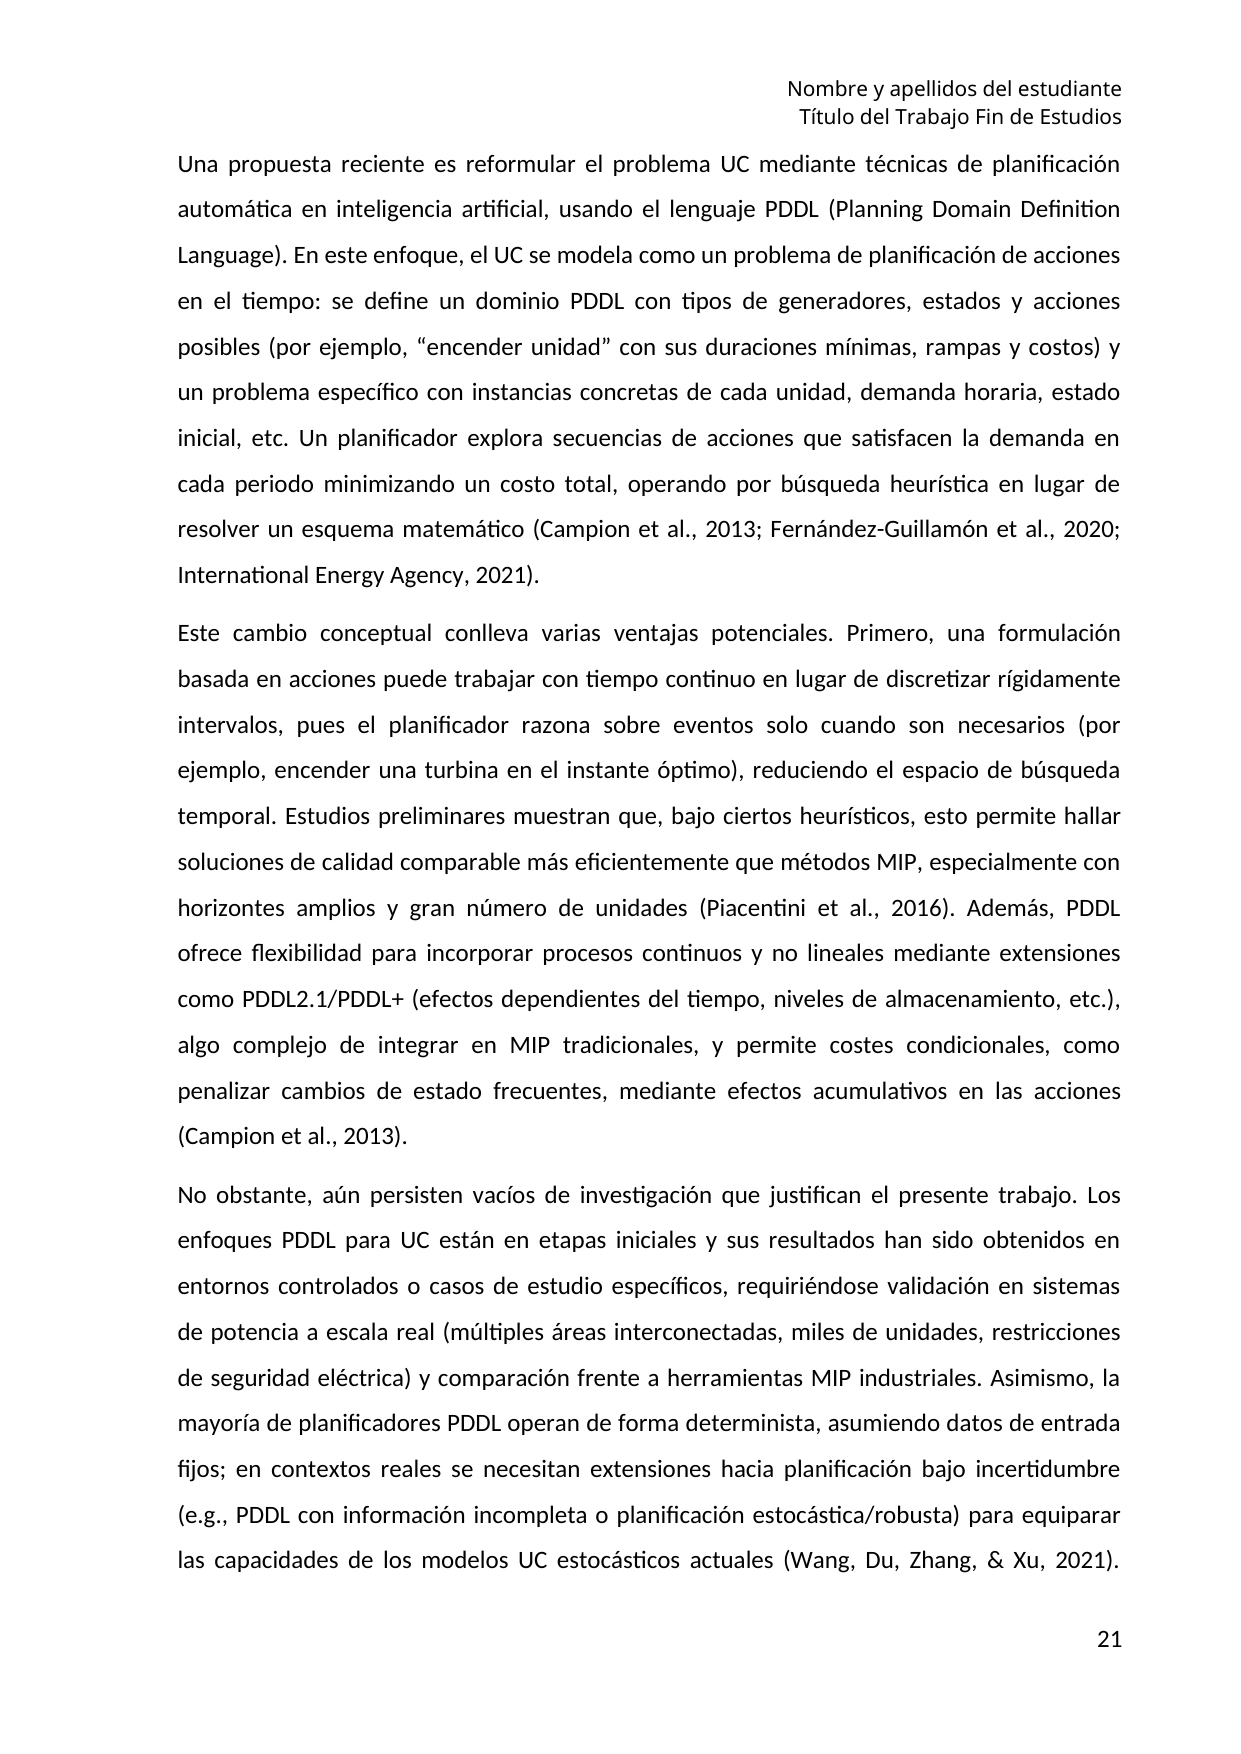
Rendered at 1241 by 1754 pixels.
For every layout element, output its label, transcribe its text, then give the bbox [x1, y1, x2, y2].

text Este cambio conceptual conlleva varias ventajas potenciales. Primero, una formulación basada en acciones puede trabajar con tiempo continuo en lugar de discretizar rígidamente intervalos, pues el planificador razona sobre eventos solo cuando son necesarios (por ejemplo, encender una turbina en el instante óptimo), reduciendo el espacio de búsqueda temporal. Estudios preliminares muestran que, bajo ciertos heurísticos, esto permite hallar soluciones de calidad comparable más eficientemente que métodos MIP, especialmente con horizontes amplios y gran número de unidades (Piacentini et al., 2016). Además, PDDL ofrece flexibilidad para incorporar procesos continuos y no lineales mediante extensiones como PDDL2.1/PDDL+ (efectos dependientes del tiempo, niveles de almacenamiento, etc.), algo complejo de integrar en MIP tradicionales, y permite costes condicionales, como penalizar cambios de estado frecuentes, mediante efectos acumulativos en las acciones (Campion et al., 2013). [177, 617, 1122, 1151]
text Una propuesta reciente es reformular el problema UC mediante técnicas de planificación automática en inteligencia artificial, usando el lenguaje PDDL (Planning Domain Definition Language). En este enfoque, el UC se modela como un problema de planificación de acciones en el tiempo: se define un dominio PDDL con tipos de generadores, estados y acciones posibles (por ejemplo, “encender unidad” con sus duraciones mínimas, rampas y costos) y un problema específico con instancias concretas de cada unidad, demanda horaria, estado inicial, etc. Un planificador explora secuencias de acciones que satisfacen la demanda en cada periodo minimizando un costo total, operando por búsqueda heurística en lugar de resolver un esquema matemático (Campion et al., 2013; Fernández-Guillamón et al., 2020; International Energy Agency, 2021). [177, 148, 1122, 590]
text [177, 1179, 1122, 1575]
